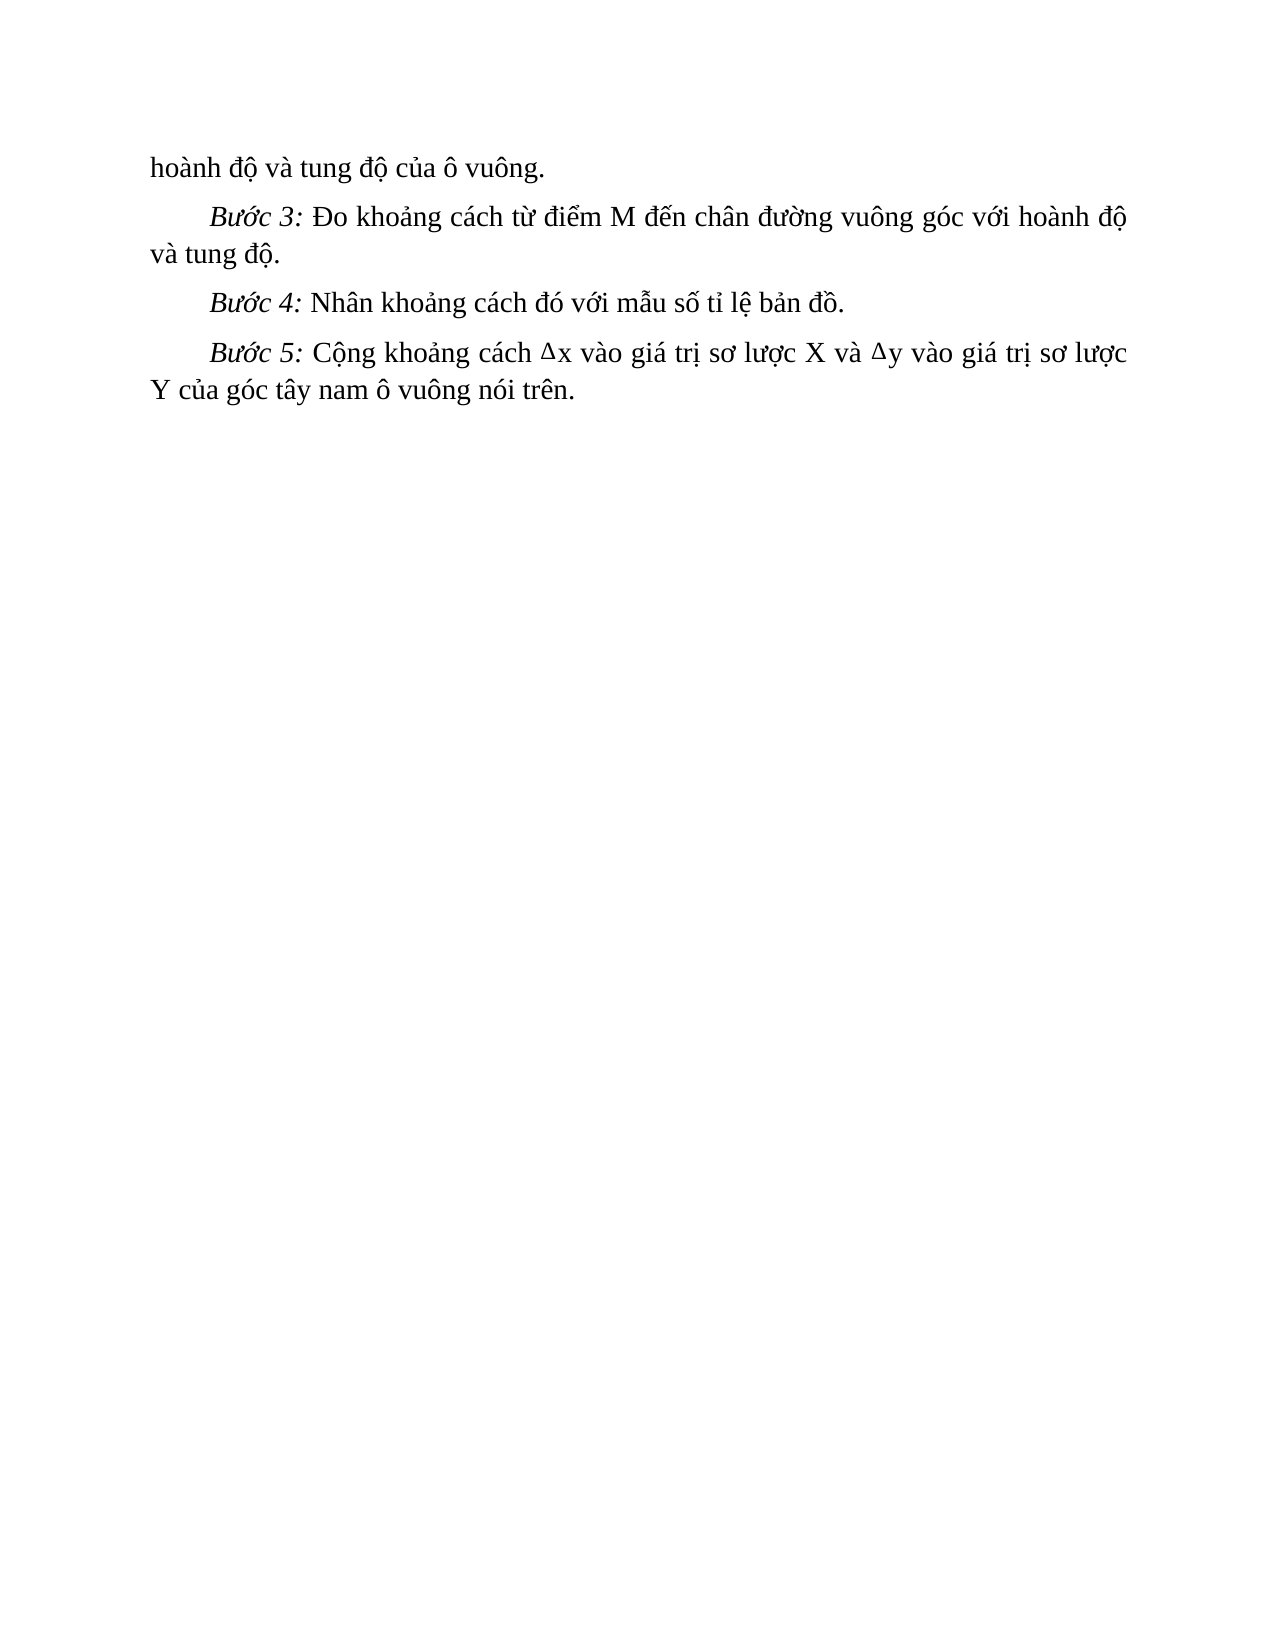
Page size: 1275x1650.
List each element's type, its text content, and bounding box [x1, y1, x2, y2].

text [150, 150, 1128, 183]
text Bước 4: Nhân khoảng cách đó với mẫu số tỉ lệ bản đồ. [150, 286, 1128, 319]
text Bước 3: Đo khoảng cách từ điểm M đến chân đường vuông góc với hoành độ và tung độ. [150, 199, 1128, 270]
text Bước 5: Cộng khoảng cách x vào giá trị sơ lược X và y vào giá trị sơ lược Y của góc tây nam ô vuông nói trên. [150, 335, 1128, 405]
